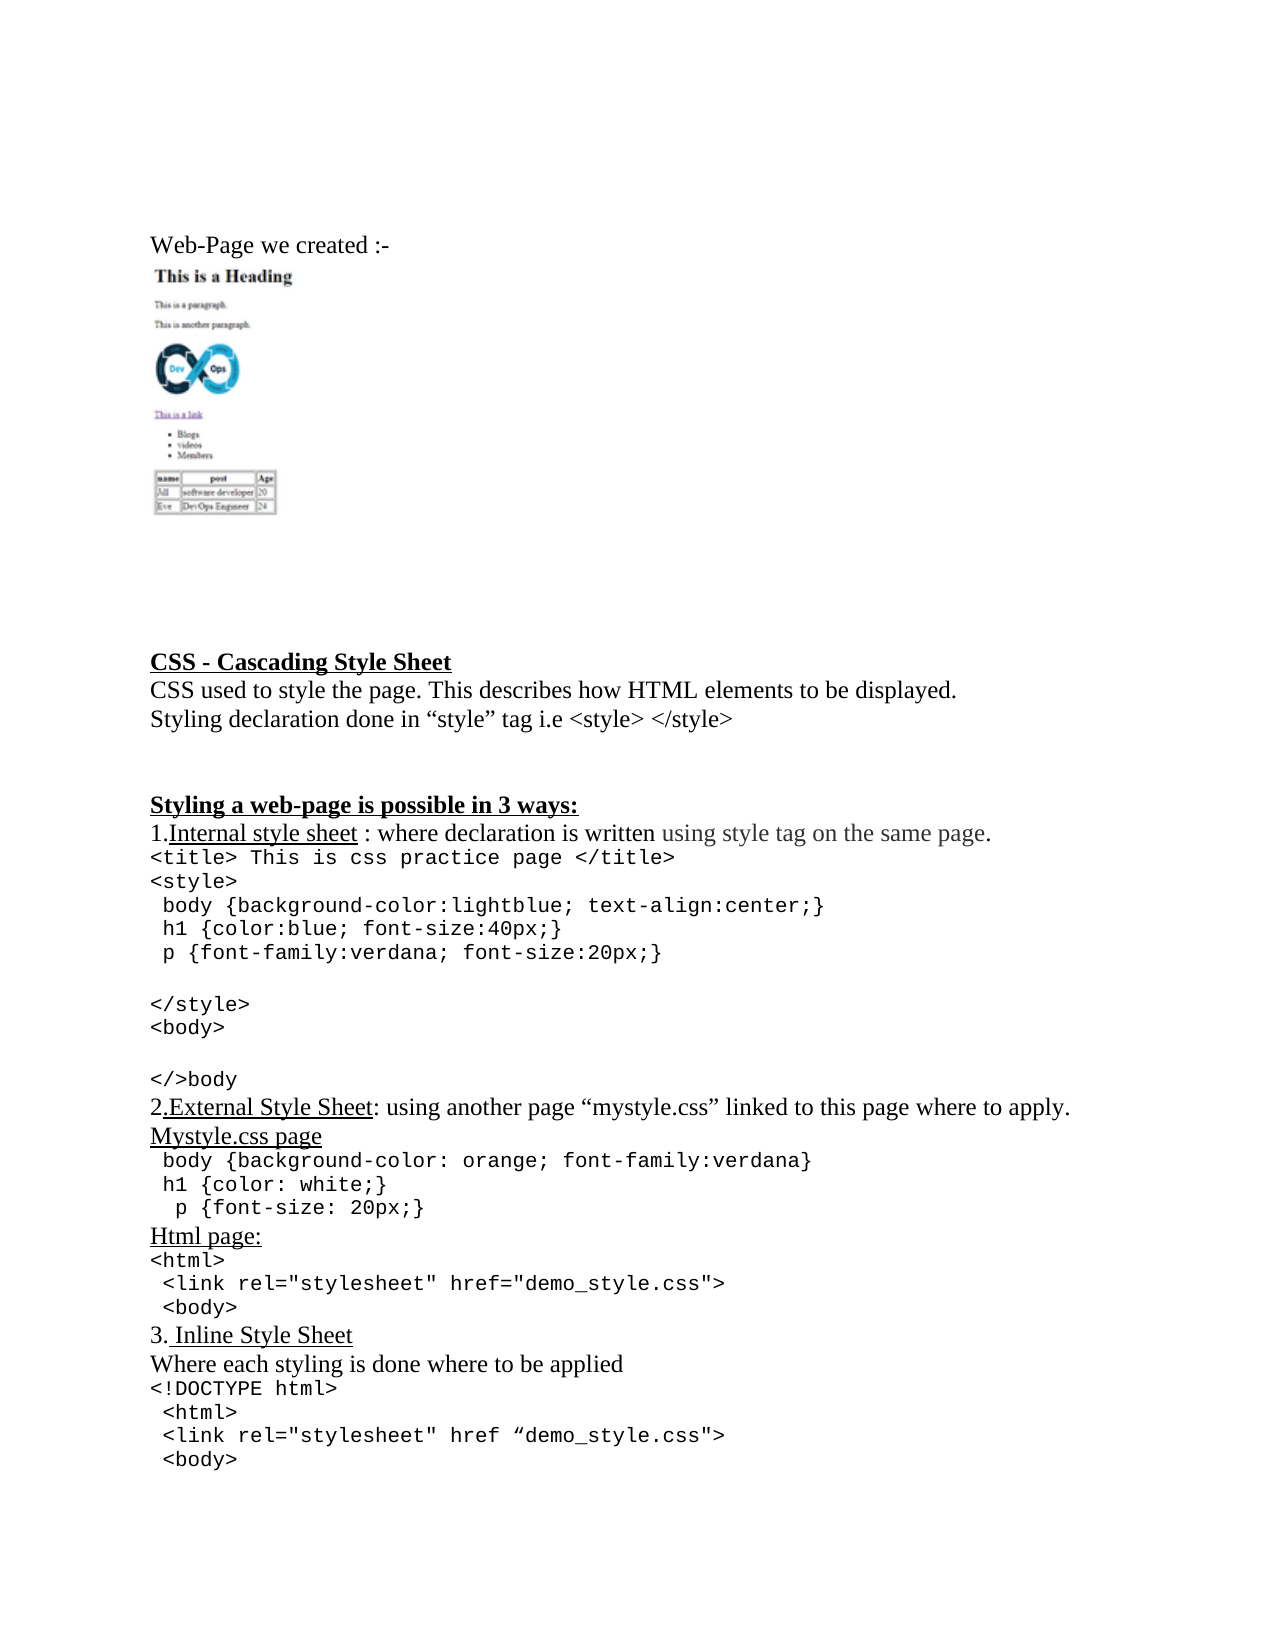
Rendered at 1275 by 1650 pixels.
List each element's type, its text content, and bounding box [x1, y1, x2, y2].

text <title> This is css practice page </title> [150, 847, 1125, 871]
text Where each styling is done where to be applied [150, 1349, 1125, 1378]
text <style> [150, 871, 1125, 894]
text <link rel="stylesheet" href “demo_style.css"> [150, 1425, 1125, 1449]
picture [150, 259, 619, 534]
text Styling declaration done in “style” tag i.e <style> </style> [150, 704, 1125, 733]
text <link rel="stylesheet" href="demo_style.css"> [150, 1273, 1125, 1297]
text <body> [150, 1449, 1125, 1473]
text Web-Page we created :- [150, 230, 1125, 259]
text <body> [150, 1017, 1125, 1041]
text <!DOCTYPE html> [150, 1378, 1125, 1402]
text CSS - Cascading Style Sheet [150, 647, 1125, 676]
text <html> [150, 1402, 1125, 1425]
text Styling a web-page is possible in 3 ways: [150, 790, 1125, 818]
text 3. Inline Style Sheet [150, 1321, 1125, 1349]
text body {background-color: orange; font-family:verdana} [150, 1150, 1125, 1174]
text CSS used to style the page. This describes how HTML elements to be displayed. [150, 676, 1125, 704]
text h1 {color:blue; font-size:40px;} [150, 918, 1125, 942]
text Mystyle.css page [150, 1121, 1125, 1150]
text <body> [150, 1297, 1125, 1321]
text p {font-family:verdana; font-size:20px;} [150, 942, 1125, 966]
text </>body [150, 1069, 1125, 1092]
text Html page: [150, 1221, 1125, 1250]
text h1 {color: white;} [150, 1174, 1125, 1197]
text 2.External Style Sheet: using another page “mystyle.css” linked to this page where to apply. [150, 1092, 1125, 1121]
text p {font-size: 20px;} [150, 1197, 1125, 1221]
text body {background-color:lightblue; text-align:center;} [150, 894, 1125, 918]
text <html> [150, 1250, 1125, 1273]
text 1.Internal style sheet : where declaration is written using style tag on the same page. [150, 818, 1125, 847]
text </style> [150, 993, 1125, 1017]
